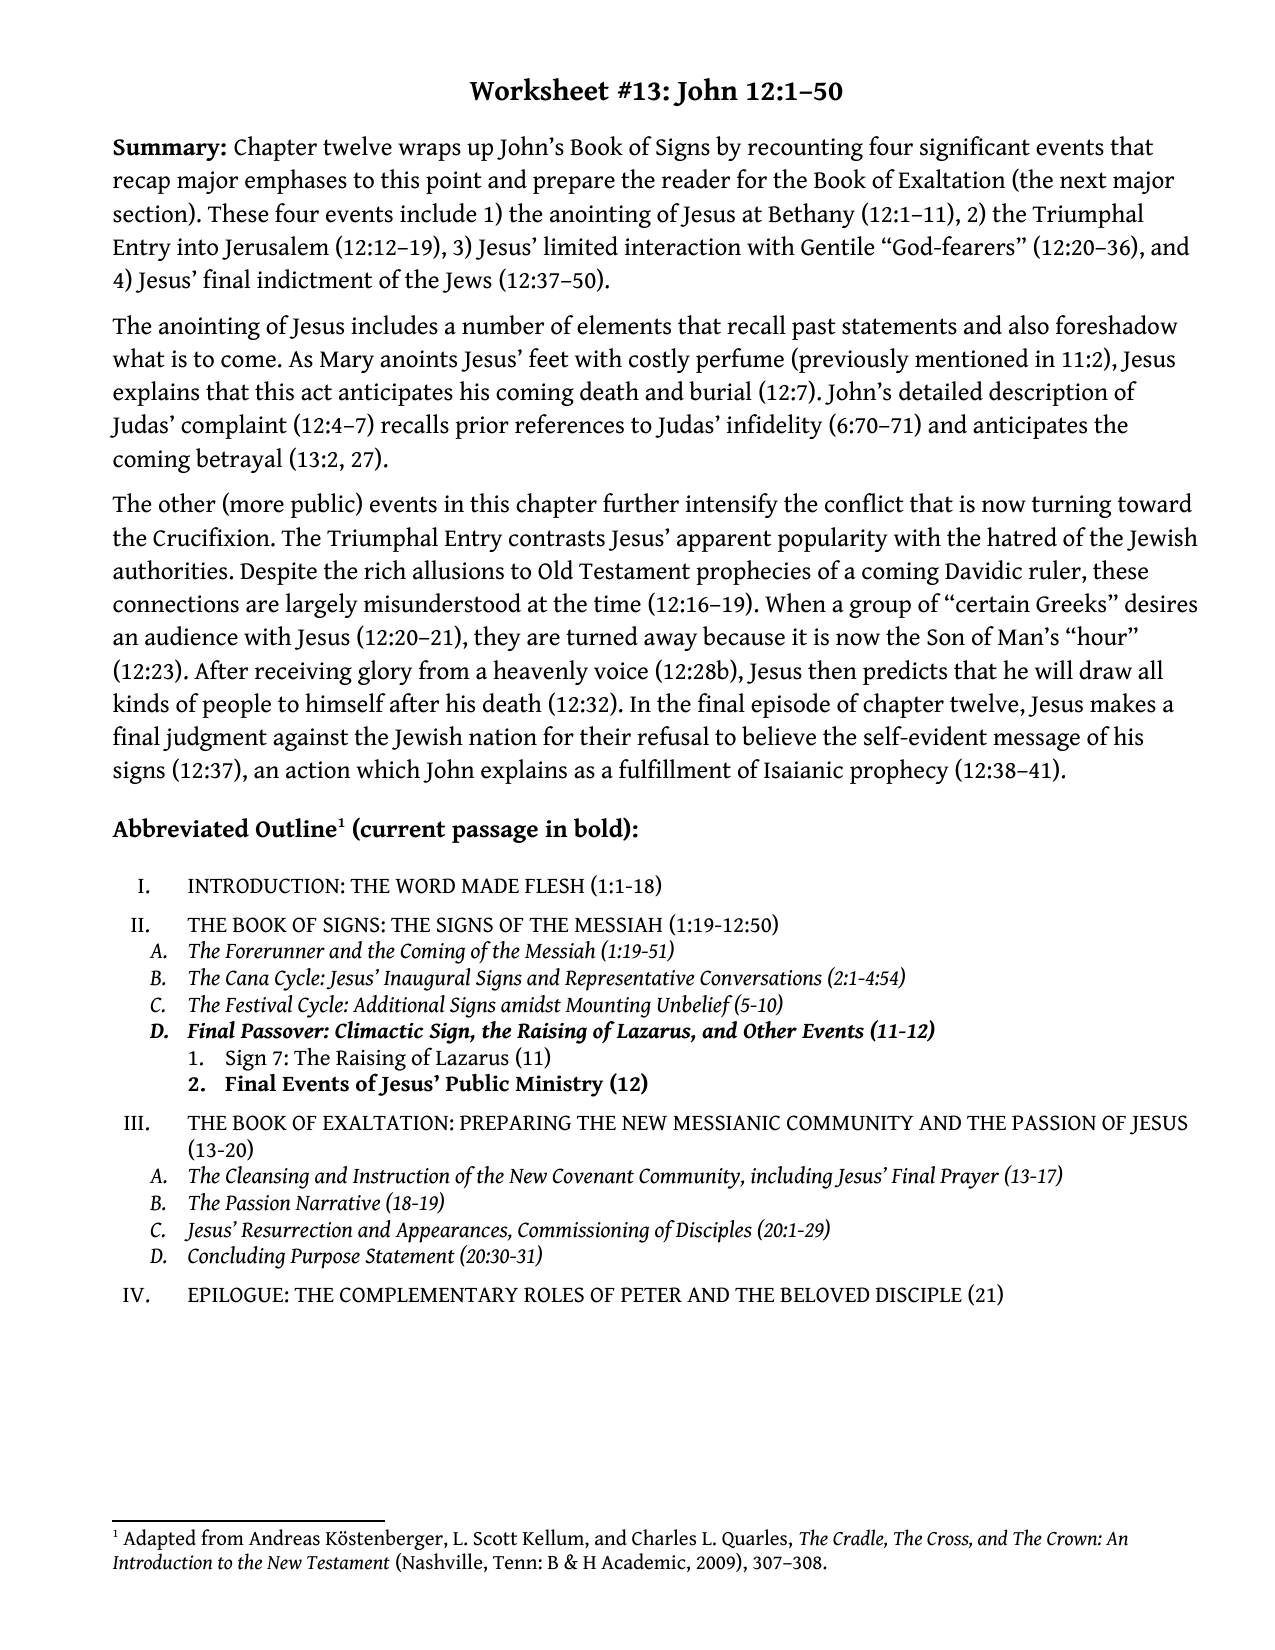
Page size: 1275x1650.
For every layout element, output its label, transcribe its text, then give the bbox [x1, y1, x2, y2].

text The other (more public) events in this chapter further intensify the conflict that is now turning toward the Crucifixion. The Triumphal Entry contrasts Jesus’ apparent popularity with the hatred of the Jewish authorities. Despite the rich allusions to Old Testament prophecies of a coming Davidic ruler, these connections are largely misunderstood at the time (12:16–19). When a group of “certain Greeks” desires an audience with Jesus (12:20–21), they are turned away because it is now the Son of Man’s “hour” (12:23). After receiving glory from a heavenly voice (12:28b), Jesus then predicts that he will draw all kinds of people to himself after his death (12:32). In the final episode of chapter twelve, Jesus makes a final judgment against the Jewish nation for their refusal to believe the self-evident message of his signs (12:37), an action which John explains as a fulfillment of Isaianic prophecy (12:38–41). [112, 491, 1200, 786]
list The Cana Cycle: Jesus’ Inaugural Signs and Representative Conversations (2:1-4:54) [150, 966, 1200, 992]
list Final Events of Jesus’ Public Ministry (12) [187, 1072, 1200, 1098]
list The Festival Cycle: Additional Signs amidst Mounting Unbelief (5-10) [150, 992, 1200, 1019]
list The Cleansing and Instruction of the New Covenant Community, including Jesus’ Final Prayer (13-17) [150, 1164, 1200, 1191]
list The Passion Narrative (18-19) [150, 1191, 1200, 1217]
list THE BOOK OF SIGNS: THE SIGNS OF THE MESSIAH (1:19-12:50) [150, 912, 1200, 939]
list Sign 7: The Raising of Lazarus (11) [187, 1045, 1200, 1072]
text Summary: Chapter twelve wraps up John’s Book of Signs by recounting four significant events that recap major emphases to this point and prepare the reader for the Book of Exaltation (the next major section). These four events include 1) the anointing of Jesus at Bethany (12:1–11), 2) the Triumphal Entry into Jerusalem (12:12–19), 3) Jesus’ limited interaction with Gentile “God-fearers” (12:20–36), and 4) Jesus’ final indictment of the Jews (12:37–50). [112, 134, 1200, 296]
list INTRODUCTION: THE WORD MADE FLESH (1:1-18) [150, 873, 1200, 900]
list EPILOGUE: THE COMPLEMENTARY ROLES OF PETER AND THE BELOVED DISCIPLE (21) [150, 1283, 1200, 1309]
list Final Passover: Climactic Sign, the Raising of Lazarus, and Other Events (11-12) [150, 1019, 1200, 1045]
list Jesus’ Resurrection and Appearances, Commissioning of Disciples (20:1-29) [150, 1217, 1200, 1244]
text Abbreviated Outline (current passage in bold): [112, 815, 1200, 844]
list The Forerunner and the Coming of the Messiah (1:19-51) [150, 939, 1200, 966]
text The anointing of Jesus includes a number of elements that recall past statements and also foreshadow what is to come. As Mary anoints Jesus’ feet with costly perfume (previously mentioned in 11:2), Jesus explains that this act anticipates his coming death and burial (12:7). John’s detailed description of Judas’ complaint (12:4–7) recalls prior references to Judas’ infidelity (6:70–71) and anticipates the coming betrayal (13:2, 27). [112, 312, 1200, 474]
list THE BOOK OF EXALTATION: PREPARING THE NEW MESSIANIC COMMUNITY AND THE PASSION OF JESUS (13-20) [150, 1111, 1200, 1164]
list Concluding Purpose Statement (20:30-31) [150, 1244, 1200, 1270]
text Worksheet #13: John 12:1–50 [112, 75, 1200, 109]
